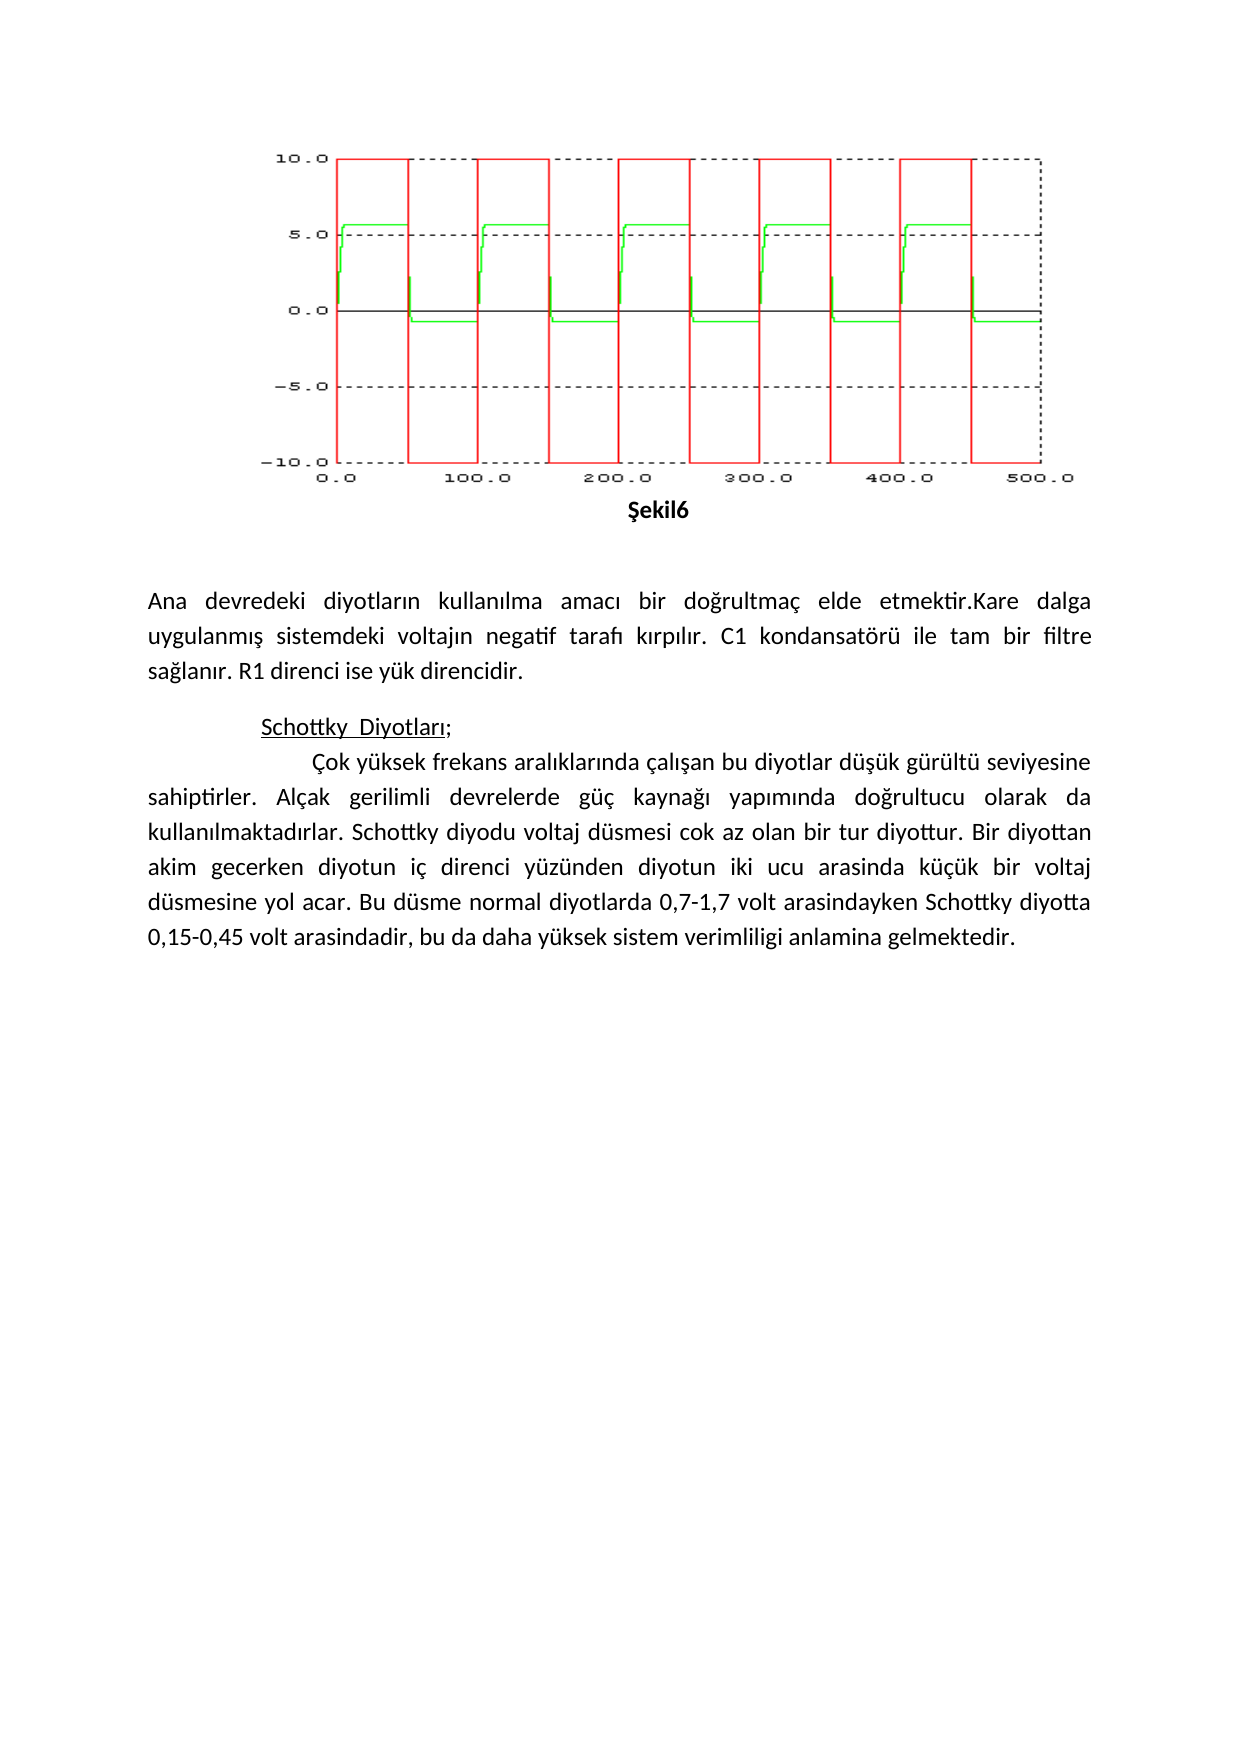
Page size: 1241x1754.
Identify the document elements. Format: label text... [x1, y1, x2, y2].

subtitle Çok yüksek frekans aralıklarında çalışan bu diyotlar düşük gürültü seviyesine sahiptirler. Alçak gerilimli devrelerde güç kaynağı yapımında doğrultucu olarak da kullanılmaktadırlar. Schottky diyodu voltaj düsmesi cok az olan bir tur diyottur. Bir diyottan akim gecerken diyotun iç direnci yüzünden diyotun iki ucu arasinda küçük bir voltaj düsmesine yol acar. Bu düsme normal diyotlarda 0,7-1,7 volt arasindayken Schottky diyotta 0,15-0,45 volt arasindadir, bu da daha yüksek sistem verimliligi anlamina gelmektedir. [148, 746, 1093, 951]
list Şekil6 [260, 494, 1093, 524]
text Ana devredeki diyotların kullanılma amacı bir doğrultmaç elde etmektir.Kare dalga uygulanmış sistemdeki voltajın negatif tarafı kırpılır. C1 kondansatörü ile tam bir filtre sağlanır. R1 direnci ise yük direncidir. [148, 585, 1093, 685]
subtitle Schottky Diyotları; [148, 711, 1093, 741]
picture [260, 147, 1089, 490]
